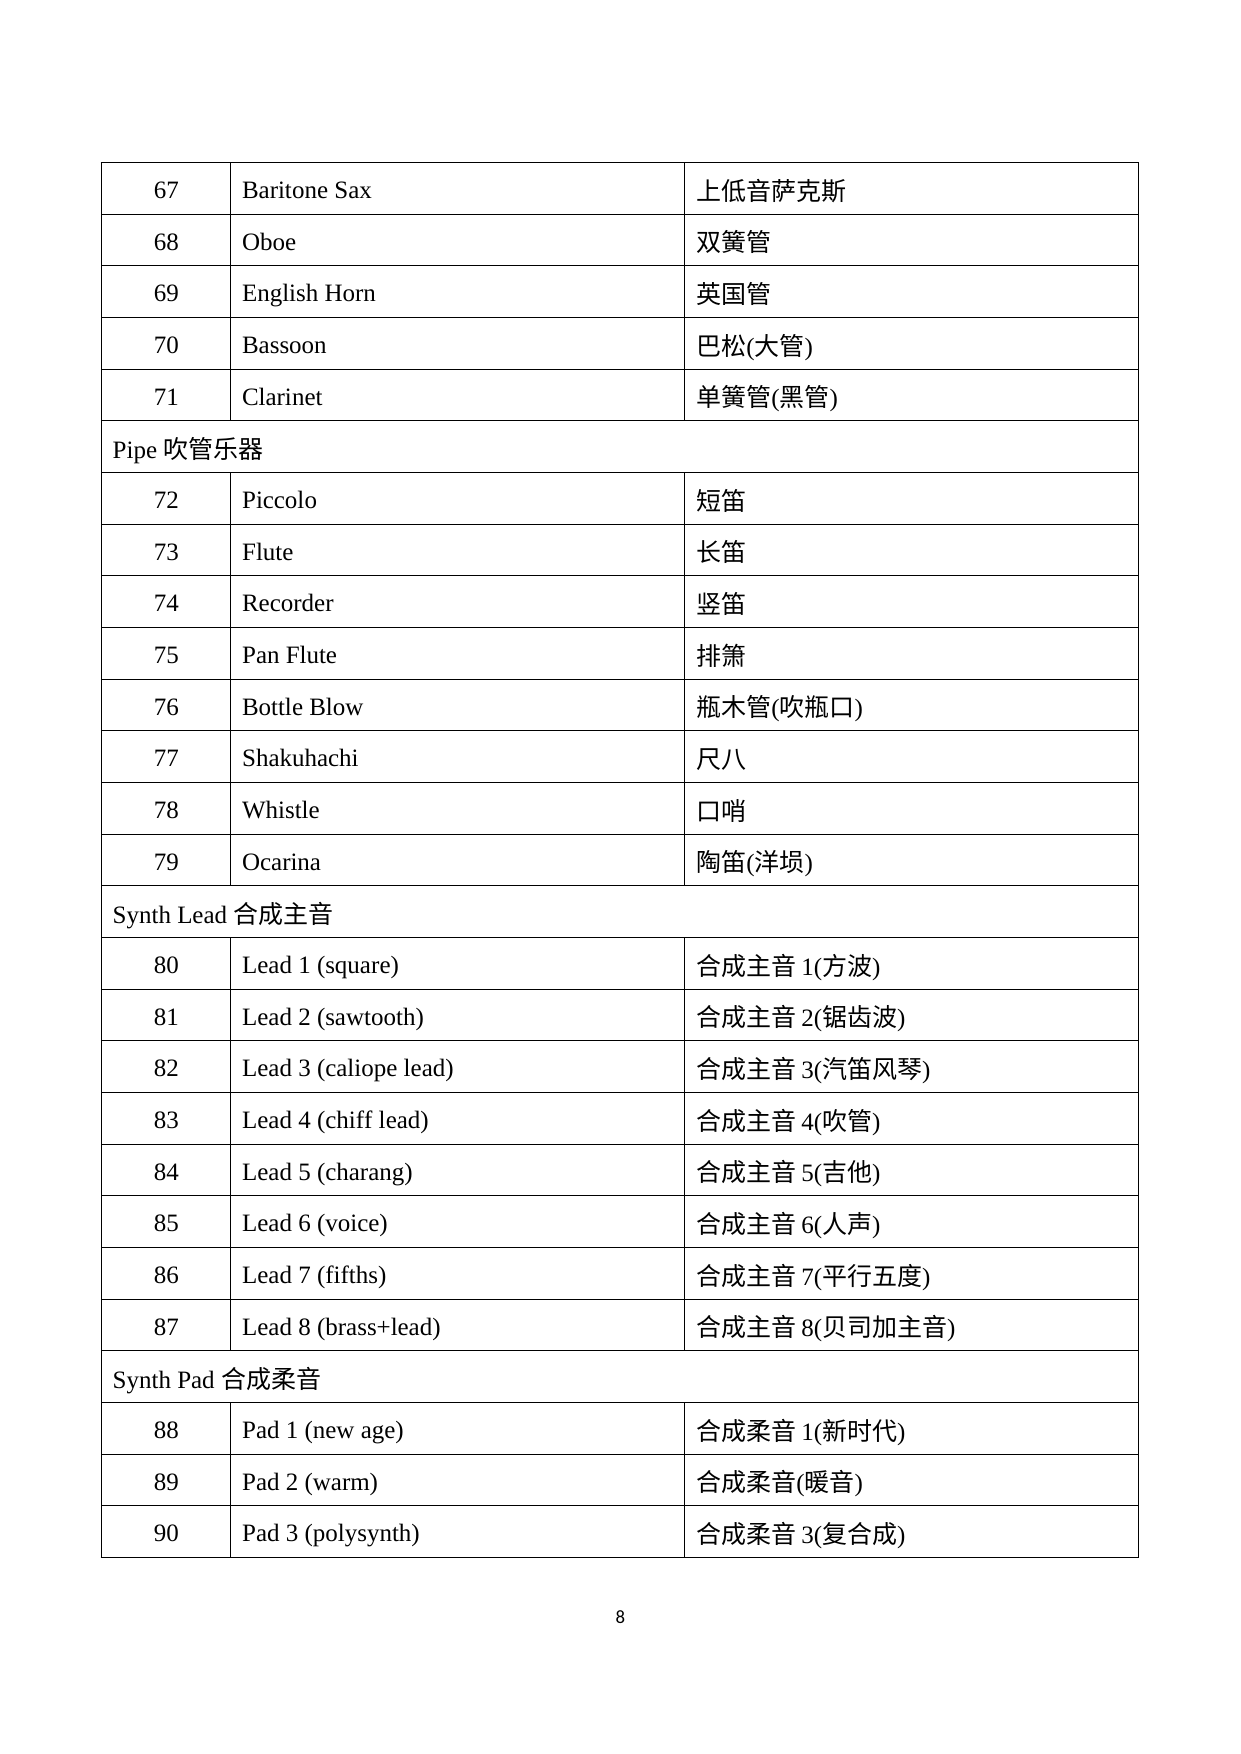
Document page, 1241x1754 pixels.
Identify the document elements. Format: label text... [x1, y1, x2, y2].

table_cell 87 [102, 1300, 230, 1350]
table_cell Oboe [231, 215, 684, 265]
table_cell Lead 1 (square) [231, 938, 684, 989]
table_cell 合成柔音3(复合成) [685, 1506, 1138, 1557]
table_cell 排箫 [685, 628, 1138, 679]
table_cell 77 [102, 731, 230, 782]
table_cell Pad 3 (polysynth) [231, 1506, 684, 1557]
table_cell 81 [102, 990, 230, 1040]
table_cell Synth Lead 合成主音 [102, 886, 1138, 937]
table_cell 长笛 [685, 525, 1138, 575]
table_cell 74 [102, 576, 230, 627]
table_cell Whistle [231, 783, 684, 834]
table_cell Bottle Blow [231, 680, 684, 730]
table_cell Shakuhachi [231, 731, 684, 782]
table_cell 竖笛 [685, 576, 1138, 627]
table_cell 73 [102, 525, 230, 575]
table_cell 合成主音2(锯齿波) [685, 990, 1138, 1040]
table_cell 合成柔音(暖音) [685, 1455, 1138, 1505]
table_cell 90 [102, 1506, 230, 1557]
table_cell 瓶木管(吹瓶口) [685, 680, 1138, 730]
table_cell 67 [102, 163, 230, 214]
table_cell Pipe 吹管乐器 [102, 421, 1138, 472]
table_cell Bassoon [231, 318, 684, 369]
table_cell 84 [102, 1145, 230, 1195]
table_cell Lead 6 (voice) [231, 1196, 684, 1247]
table_cell 合成主音3(汽笛风琴) [685, 1041, 1138, 1092]
table_cell 短笛 [685, 473, 1138, 524]
table_cell 79 [102, 835, 230, 885]
table_cell 单簧管(黑管) [685, 370, 1138, 420]
table_cell Flute [231, 525, 684, 575]
table_cell 合成主音4(吹管) [685, 1093, 1138, 1144]
table_cell 巴松(大管) [685, 318, 1138, 369]
table_cell 83 [102, 1093, 230, 1144]
table_cell 82 [102, 1041, 230, 1092]
table_cell 88 [102, 1403, 230, 1454]
table_cell Lead 8 (brass+lead) [231, 1300, 684, 1350]
table_cell Pad 1 (new age) [231, 1403, 684, 1454]
table_cell 尺八 [685, 731, 1138, 782]
table_cell 76 [102, 680, 230, 730]
table_cell 合成主音8(贝司加主音) [685, 1300, 1138, 1350]
table_cell 72 [102, 473, 230, 524]
table_cell 上低音萨克斯 [685, 163, 1138, 214]
table_cell Lead 3 (caliope lead) [231, 1041, 684, 1092]
table_cell 89 [102, 1455, 230, 1505]
table_cell 英国管 [685, 266, 1138, 317]
table_cell 75 [102, 628, 230, 679]
table_cell 合成主音1(方波) [685, 938, 1138, 989]
table_cell 合成柔音1(新时代) [685, 1403, 1138, 1454]
table_cell 双簧管 [685, 215, 1138, 265]
table_cell Lead 4 (chiff lead) [231, 1093, 684, 1144]
table_cell 80 [102, 938, 230, 989]
table_cell Recorder [231, 576, 684, 627]
table_cell 71 [102, 370, 230, 420]
table_cell Synth Pad 合成柔音 [102, 1351, 1138, 1402]
table_cell Ocarina [231, 835, 684, 885]
table_cell 陶笛(洋埙) [685, 835, 1138, 885]
table_cell 85 [102, 1196, 230, 1247]
table_cell 合成主音6(人声) [685, 1196, 1138, 1247]
table_cell Lead 2 (sawtooth) [231, 990, 684, 1040]
table_cell 合成主音5(吉他) [685, 1145, 1138, 1195]
table_cell 70 [102, 318, 230, 369]
table_cell 合成主音7(平行五度) [685, 1248, 1138, 1299]
table_cell 口哨 [685, 783, 1138, 834]
table_cell Clarinet [231, 370, 684, 420]
table_cell Lead 5 (charang) [231, 1145, 684, 1195]
table_cell Lead 7 (fifths) [231, 1248, 684, 1299]
table_cell 68 [102, 215, 230, 265]
table_cell Baritone Sax [231, 163, 684, 214]
table_cell English Horn [231, 266, 684, 317]
table_cell Pan Flute [231, 628, 684, 679]
table_cell 78 [102, 783, 230, 834]
table_cell Piccolo [231, 473, 684, 524]
table_cell 69 [102, 266, 230, 317]
table_cell 86 [102, 1248, 230, 1299]
table_cell Pad 2 (warm) [231, 1455, 684, 1505]
